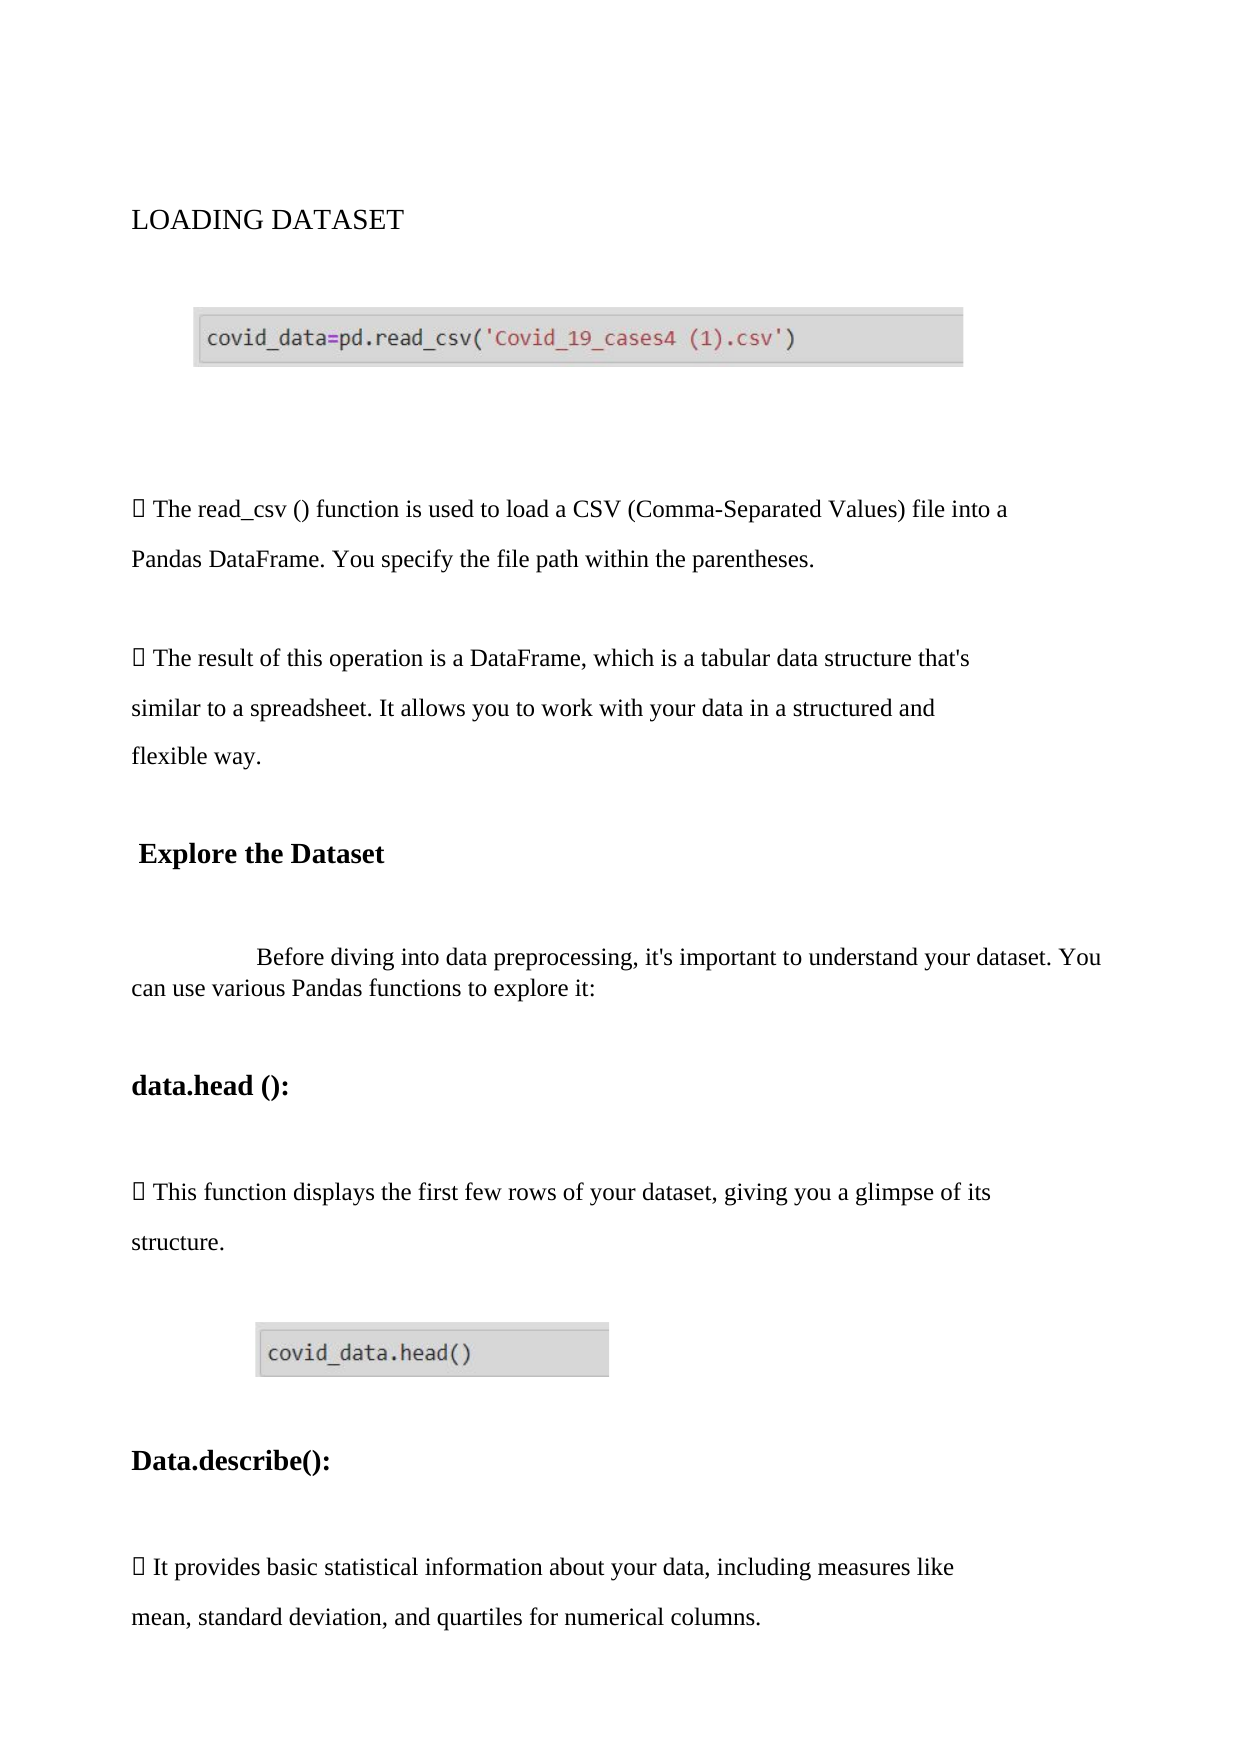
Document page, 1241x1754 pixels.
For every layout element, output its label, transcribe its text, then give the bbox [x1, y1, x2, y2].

text  This function displays the first few rows of your dataset, giving you a glimpse of its [131, 1174, 1109, 1208]
text similar to a spreadsheet. It allows you to work with your data in a structured and [131, 693, 1109, 722]
text LOADING DATASET [131, 202, 1109, 235]
text Explore the Dataset [131, 836, 1109, 870]
text Before diving into data preprocessing, it's important to understand your dataset. You can use various Pandas functions to explore it: [131, 942, 1109, 1002]
text  It provides basic statistical information about your data, including measures like [131, 1549, 1109, 1583]
text mean, standard deviation, and quartiles for numerical columns. [131, 1602, 1109, 1631]
text Pandas DataFrame. You specify the file path within the parentheses. [131, 544, 1109, 573]
text  The result of this operation is a DataFrame, which is a tabular data structure that's [131, 639, 1109, 674]
picture [193, 307, 964, 367]
text Data.describe(): [131, 1443, 1109, 1477]
text structure. [131, 1227, 1109, 1256]
picture [255, 1322, 610, 1377]
text data.head (): [131, 1068, 1109, 1102]
text flexible way. [131, 741, 1109, 769]
text  The read_csv () function is used to load a CSV (Comma-Separated Values) file into a [131, 491, 1109, 525]
